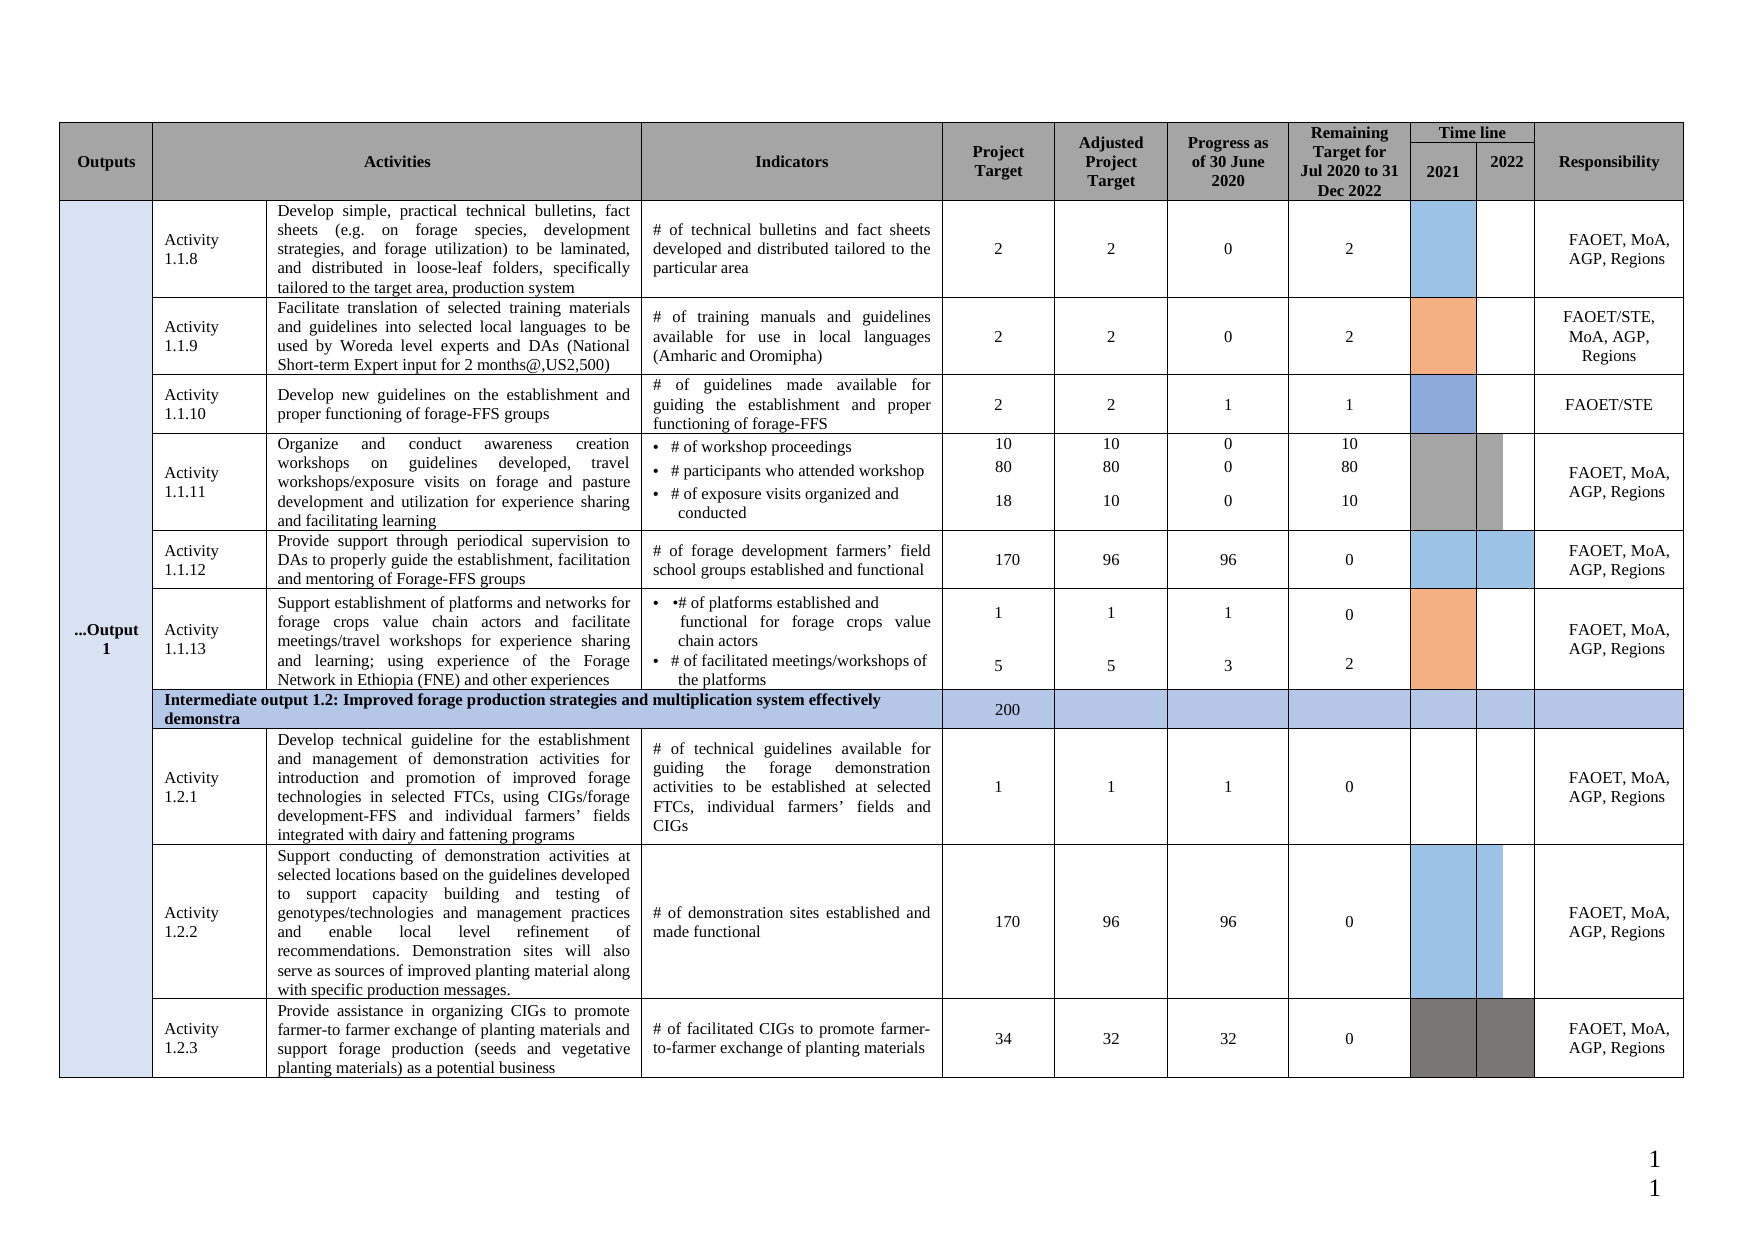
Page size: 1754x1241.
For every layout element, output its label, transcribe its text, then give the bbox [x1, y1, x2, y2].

table_cell [60, 433, 152, 530]
table_cell Develop technical guideline for the establishment and management of demonstration activities for introduction and promotion of improved forage technologies in selected FTCs, using CIGs/forage development-FFS and individual farmers’ fields integrated with dairy and fattening programs [267, 729, 641, 844]
table_cell FAOET/STE, MoA, AGP, Regions [1535, 298, 1683, 374]
table_cell 0 [1289, 845, 1410, 998]
table_cell # of technical guidelines available for guiding the forage demonstration activities to be established at selected FTCs, individual farmers’ fields and CIGs [642, 729, 942, 844]
table_cell 2 [1055, 298, 1167, 374]
table_cell [60, 998, 152, 1077]
table_cell Activity 1.1.11 [153, 434, 266, 530]
table_cell 10 80 18 [943, 434, 1054, 530]
table_cell FAOET, MoA, AGP, Regions [1535, 201, 1683, 297]
table_cell 1 5 [943, 589, 1054, 689]
table_cell •# of platforms established and functional for forage crops value chain actors # of facilitated meetings/workshops of the platforms [642, 589, 942, 689]
table_cell Activity 1.2.2 [153, 845, 266, 998]
table_cell Intermediate output 1.2: Improved forage production strategies and multiplication system effectively demonstra [153, 690, 942, 728]
table_cell Activity 1.1.13 [153, 589, 266, 689]
table_cell FAOET, MoA, AGP, Regions [1535, 531, 1683, 588]
table_cell [1055, 690, 1167, 728]
table_cell [1411, 729, 1476, 844]
table_cell Activity 1.1.9 [153, 298, 266, 374]
table_cell 170 [943, 845, 1054, 998]
table_cell 10 80 10 [1055, 434, 1167, 530]
table_cell 1 3 [1168, 589, 1288, 689]
table_cell 2 [943, 298, 1054, 374]
table_cell 0 0 0 [1168, 434, 1288, 530]
table_cell [1411, 690, 1476, 728]
table_cell Support establishment of platforms and networks for forage crops value chain actors and facilitate meetings/travel workshops for experience sharing and learning; using experience of the Forage Network in Ethiopia (FNE) and other experiences [267, 589, 641, 689]
table_cell [60, 689, 152, 728]
table_cell Activity 1.1.10 [153, 375, 266, 433]
table_cell 1 [1168, 729, 1288, 844]
table_cell Develop new guidelines on the establishment and proper functioning of forage-FFS groups [267, 375, 641, 433]
table_cell [1477, 375, 1534, 433]
table_cell [1411, 589, 1476, 689]
table_cell # of training manuals and guidelines available for use in local languages (Amharic and Oromipha) [642, 298, 942, 374]
table_cell 1 5 [1055, 589, 1167, 689]
table_cell 0 2 [1289, 589, 1410, 689]
table_cell FAOET, MoA, AGP, Regions [1535, 729, 1683, 844]
table_cell 34 [943, 999, 1054, 1077]
table_cell 1 [1289, 375, 1410, 433]
table_cell [1411, 999, 1476, 1077]
table_header Remaining Target for Jul 2020 to 31 Dec 2022 [1289, 123, 1410, 200]
table_cell [60, 297, 152, 374]
table_cell [60, 374, 152, 433]
table_cell # of technical bulletins and fact sheets developed and distributed tailored to the particular area [642, 201, 942, 297]
table_header Time line [1411, 123, 1534, 142]
table_cell 1 [943, 729, 1054, 844]
table_cell [1477, 531, 1534, 588]
table_cell [1535, 690, 1683, 728]
table_cell [1477, 201, 1534, 297]
table_cell [1411, 375, 1476, 433]
table_header Progress as of 30 June 2020 [1168, 123, 1288, 200]
table_cell [1477, 434, 1503, 530]
table_cell # of guidelines made available for guiding the establishment and proper functioning of forage-FFS [642, 375, 942, 433]
table_cell 1 [1168, 375, 1288, 433]
table_header Project Target [943, 123, 1054, 200]
table_cell # of demonstration sites established and made functional [642, 845, 942, 998]
table_cell 1 [1055, 729, 1167, 844]
table_cell Provide support through periodical supervision to DAs to properly guide the establishment, facilitation and mentoring of Forage-FFS groups [267, 531, 641, 588]
table_cell 32 [1168, 999, 1288, 1077]
table_cell [1477, 589, 1534, 689]
table_cell Organize and conduct awareness creation workshops on guidelines developed, travel workshops/exposure visits on forage and pasture development and utilization for experience sharing and facilitating learning [267, 434, 641, 530]
table_cell [1477, 729, 1534, 844]
table_cell [1477, 690, 1534, 728]
table_cell [1477, 845, 1503, 998]
table_header Indicators [642, 123, 942, 200]
table_header Activities [153, 123, 641, 200]
table_cell [1411, 298, 1476, 374]
table_cell [1168, 690, 1288, 728]
table_cell [1477, 298, 1534, 374]
table_cell FAOET/STE [1535, 375, 1683, 433]
table_cell [1504, 845, 1534, 998]
table_cell [1411, 201, 1476, 297]
table_cell [60, 728, 152, 844]
table_cell 0 [1168, 201, 1288, 297]
table_cell 2 [1055, 201, 1167, 297]
table_cell 96 [1168, 845, 1288, 998]
table_cell 170 [943, 531, 1054, 588]
table_cell Provide assistance in organizing CIGs to promote farmer-to farmer exchange of planting materials and support forage production (seeds and vegetative planting materials) as a potential business [267, 999, 641, 1077]
table_cell 0 [1289, 999, 1410, 1077]
table_cell [60, 530, 152, 588]
table_cell 96 [1055, 531, 1167, 588]
table_cell 2 [943, 375, 1054, 433]
table_header Adjusted Project Target [1055, 123, 1167, 200]
table_cell Facilitate translation of selected training materials and guidelines into selected local languages to be used by Woreda level experts and DAs (National Short-term Expert input for 2 months@,US2,500) [267, 298, 641, 374]
table_cell 0 [1168, 298, 1288, 374]
table_cell # of facilitated CIGs to promote farmer- to-farmer exchange of planting materials [642, 999, 942, 1077]
table_cell Develop simple, practical technical bulletins, fact sheets (e.g. on forage species, development strategies, and forage utilization) to be laminated, and distributed in loose-leaf folders, specifically tailored to the target area, production system [267, 201, 641, 297]
table_cell [60, 844, 152, 998]
table_cell # of workshop proceedings # participants who attended workshop # of exposure visits organized and conducted [642, 434, 942, 530]
table_cell [1411, 845, 1476, 998]
table_cell 96 [1168, 531, 1288, 588]
table_cell Support conducting of demonstration activities at selected locations based on the guidelines developed to support capacity building and testing of genotypes/technologies and management practices and enable local level refinement of recommendations. Demonstration sites will also serve as sources of improved planting material along with specific production messages. [267, 845, 641, 998]
table_cell Activity 1.2.1 [153, 729, 266, 844]
table_cell 2021 [1411, 143, 1476, 200]
table_cell [60, 201, 152, 297]
table_header Responsibility [1535, 123, 1683, 200]
table_cell 200 [943, 690, 1054, 728]
table_cell [1411, 434, 1476, 530]
table_cell FAOET, MoA, AGP, Regions [1535, 999, 1683, 1077]
table_cell 10 80 10 [1289, 434, 1410, 530]
table_cell FAOET, MoA, AGP, Regions [1535, 589, 1683, 689]
table_cell [1411, 531, 1476, 588]
table_cell [1504, 434, 1534, 530]
table_cell 2 [1289, 201, 1410, 297]
table_cell Activity 1.2.3 [153, 999, 266, 1077]
table_cell [1289, 690, 1410, 728]
table_cell ...Output 1 [60, 588, 152, 689]
table_cell 32 [1055, 999, 1167, 1077]
table_header Outputs [60, 123, 152, 200]
table_cell 2022 [1477, 143, 1534, 200]
table_cell 0 [1289, 729, 1410, 844]
table_cell 96 [1055, 845, 1167, 998]
table_cell 2 [943, 201, 1054, 297]
table_cell FAOET, MoA, AGP, Regions [1535, 845, 1683, 998]
table_cell # of forage development farmers’ field school groups established and functional [642, 531, 942, 588]
table_cell 2 [1289, 298, 1410, 374]
table_cell [1477, 999, 1534, 1077]
table_cell 2 [1055, 375, 1167, 433]
table_cell FAOET, MoA, AGP, Regions [1535, 434, 1683, 530]
table_cell 0 [1289, 531, 1410, 588]
table_cell Activity 1.1.8 [153, 201, 266, 297]
table_cell Activity 1.1.12 [153, 531, 266, 588]
